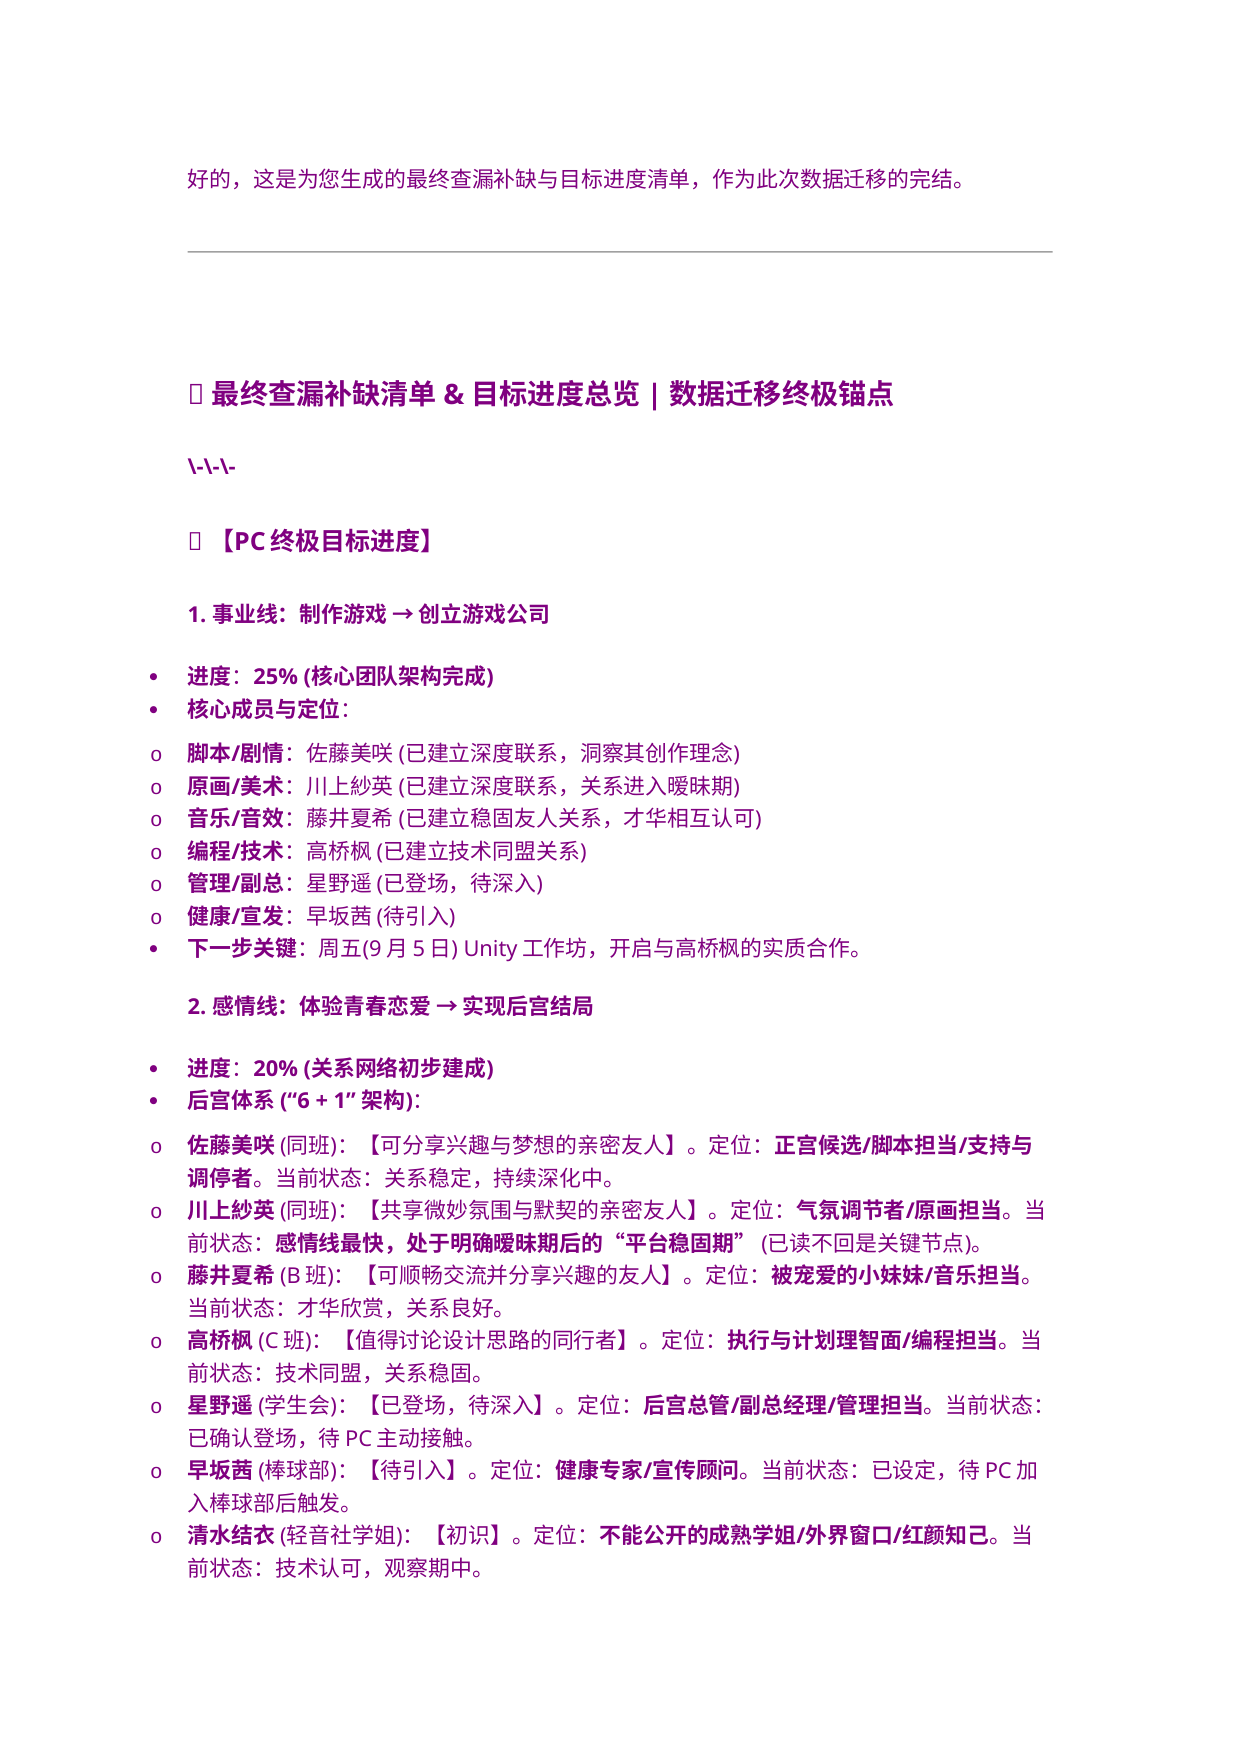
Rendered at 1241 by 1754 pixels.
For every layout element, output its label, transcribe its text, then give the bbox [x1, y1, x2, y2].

list 管理/副总：星野遥 (已登场，待深入) [150, 866, 1053, 899]
list 健康/宣发：早坂茜 (待引入) [150, 899, 1053, 931]
list 川上紗英 (同班)：【共享微妙氛围与默契的亲密友人】。定位：气氛调节者/原画担当。当前状态：感情线最快，处于明确暧昧期后的“平台稳固期” (已读不回是关键节点)。 [150, 1193, 1053, 1258]
text \-\-\- [187, 449, 1053, 482]
list 核心成员与定位： [150, 691, 1053, 724]
list 音乐/音效：藤井夏希 (已建立稳固友人关系，才华相互认可) [150, 801, 1053, 834]
list 下一步关键：周五(9月5日) Unity工作坊，开启与高桥枫的实质合作。 [150, 931, 1053, 964]
list 清水结衣 (轻音社学姐)：【初识】。定位：不能公开的成熟学姐/外界窗口/红颜知己。当前状态：技术认可，观察期中。 [150, 1518, 1053, 1583]
list 星野遥 (学生会)：【已登场，待深入】。定位：后宫总管/副总经理/管理担当。当前状态：已确认登场，待PC主动接触。 [150, 1388, 1053, 1453]
text 🎯 【PC终极目标进度】 [187, 507, 1053, 572]
list 进度：20% (关系网络初步建成) [150, 1050, 1053, 1083]
list 原画/美术：川上紗英 (已建立深度联系，关系进入暧昧期) [150, 769, 1053, 801]
list 脚本/剧情：佐藤美咲 (已建立深度联系，洞察其创作理念) [150, 736, 1053, 769]
list 后宫体系 (“6 + 1” 架构)： [150, 1083, 1053, 1115]
list 进度：25% (核心团队架构完成) [150, 659, 1053, 691]
list 藤井夏希 (B班)：【可顺畅交流并分享兴趣的友人】。定位：被宠爱的小妹妹/音乐担当。当前状态：才华欣赏，关系良好。 [150, 1258, 1053, 1323]
list 编程/技术：高桥枫 (已建立技术同盟关系) [150, 834, 1053, 866]
list 高桥枫 (C班)：【值得讨论设计思路的同行者】。定位：执行与计划理智面/编程担当。当前状态：技术同盟，关系稳固。 [150, 1323, 1053, 1388]
list 早坂茜 (棒球部)：【待引入】。定位：健康专家/宣传顾问。当前状态：已设定，待PC加入棒球部后触发。 [150, 1453, 1053, 1518]
text 2. 感情线：体验青春恋爱 → 实现后宫结局 [187, 989, 1053, 1021]
text 好的，这是为您生成的最终查漏补缺与目标进度清单，作为此次数据迁移的完结。 [187, 162, 1053, 194]
text ✅ 最终查漏补缺清单 & 目标进度总览 | 数据迁移终极锚点 [187, 359, 1053, 424]
text 1. 事业线：制作游戏 → 创立游戏公司 [187, 597, 1053, 629]
list 佐藤美咲 (同班)：【可分享兴趣与梦想的亲密友人】。定位：正宫候选/脚本担当/支持与调停者。当前状态：关系稳定，持续深化中。 [150, 1128, 1053, 1193]
